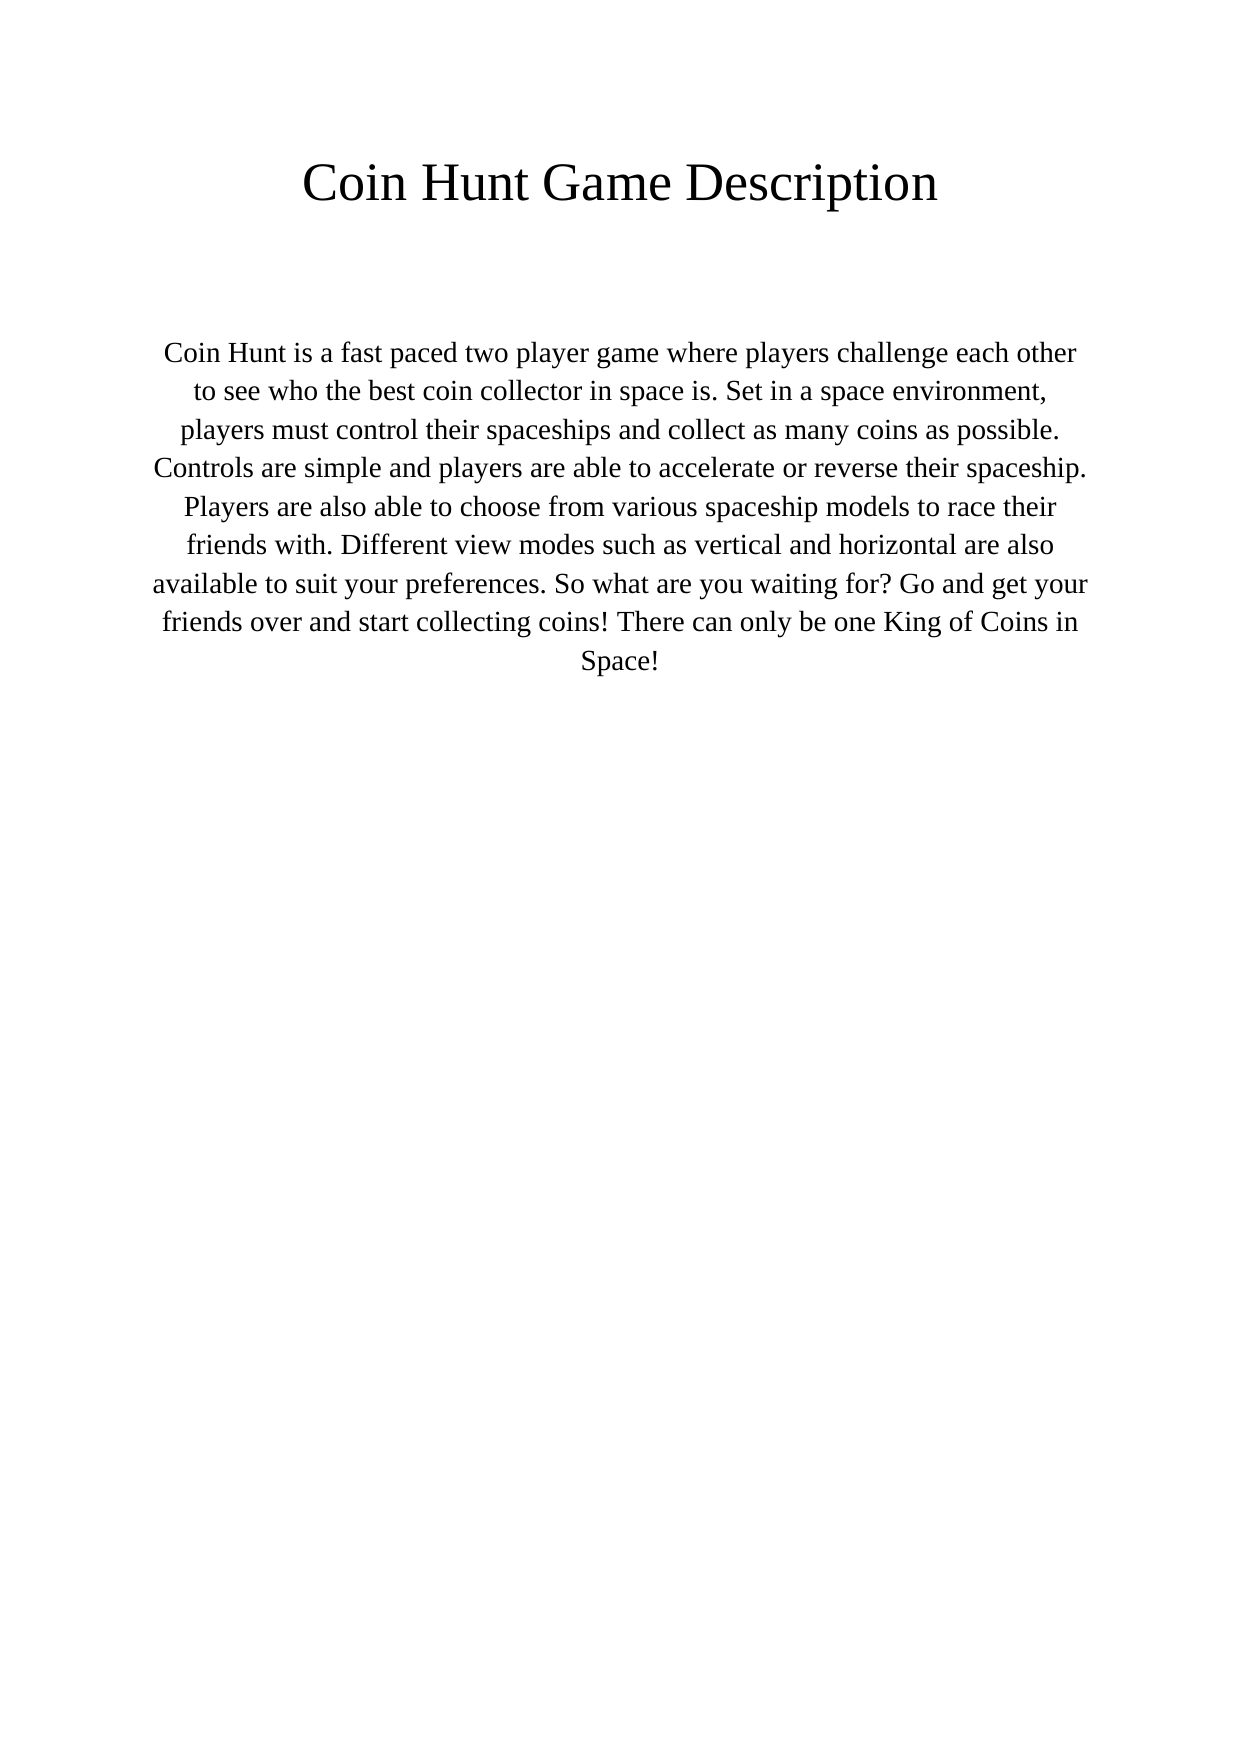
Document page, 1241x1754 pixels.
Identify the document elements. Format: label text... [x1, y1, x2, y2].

text Coin Hunt is a fast paced two player game where players challenge each other to see who the best coin collector in space is. Set in a space environment, players must control their spaceships and collect as many coins as possible. Controls are simple and players are able to accelerate or reverse their spaceship. Players are also able to choose from various spaceship models to race their friends with. Different view modes such as vertical and horizontal are also available to suit your preferences. So what are you waiting for? Go and get your friends over and start collecting coins! There can only be one King of Coins in Space! [150, 335, 1090, 677]
text Coin Hunt Game Description [150, 150, 1090, 212]
